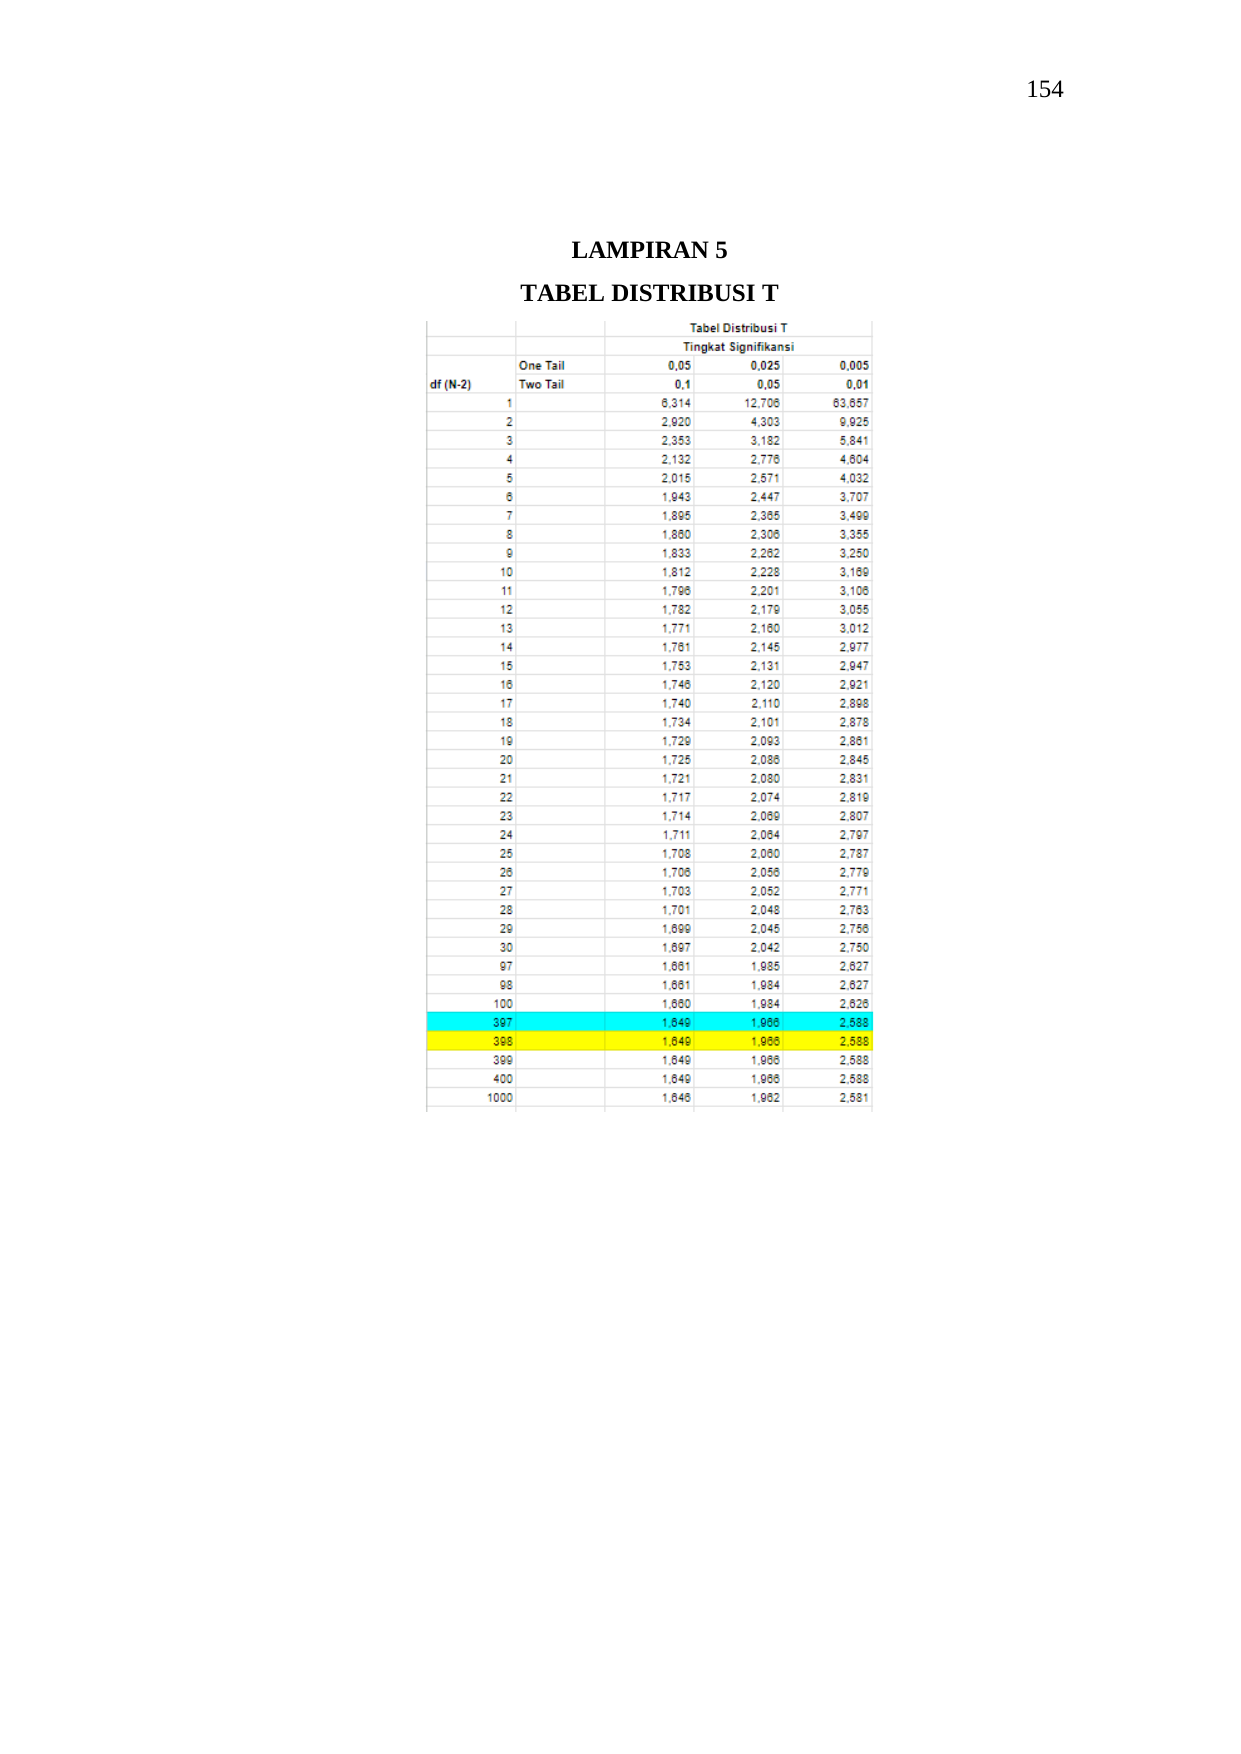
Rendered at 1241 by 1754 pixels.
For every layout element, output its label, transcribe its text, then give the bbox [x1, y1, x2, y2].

text LAMPIRAN 5 TABEL DISTRIBUSI T [520, 235, 799, 307]
picture [425, 321, 874, 1112]
